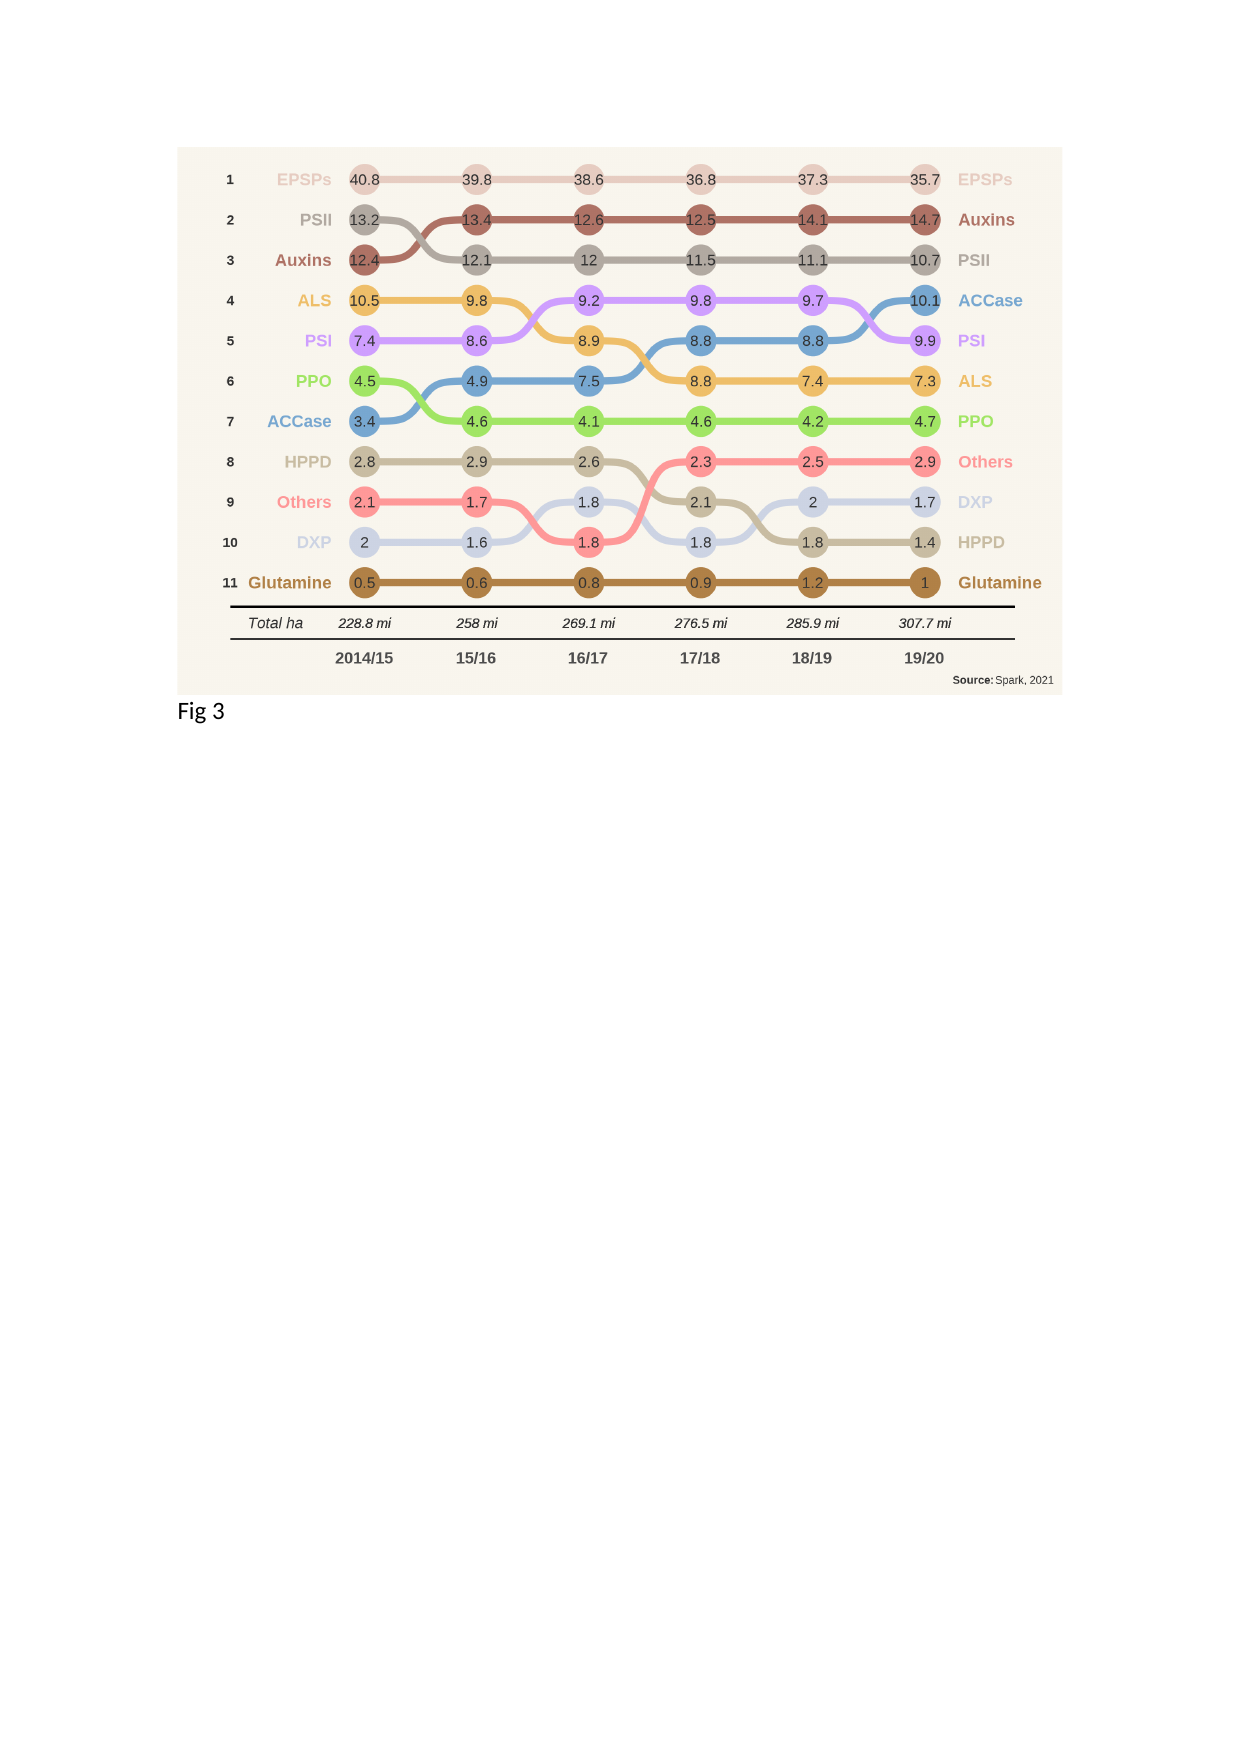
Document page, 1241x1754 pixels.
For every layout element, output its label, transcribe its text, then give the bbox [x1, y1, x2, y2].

text Fig 3 [177, 695, 1063, 725]
picture [177, 147, 1063, 695]
